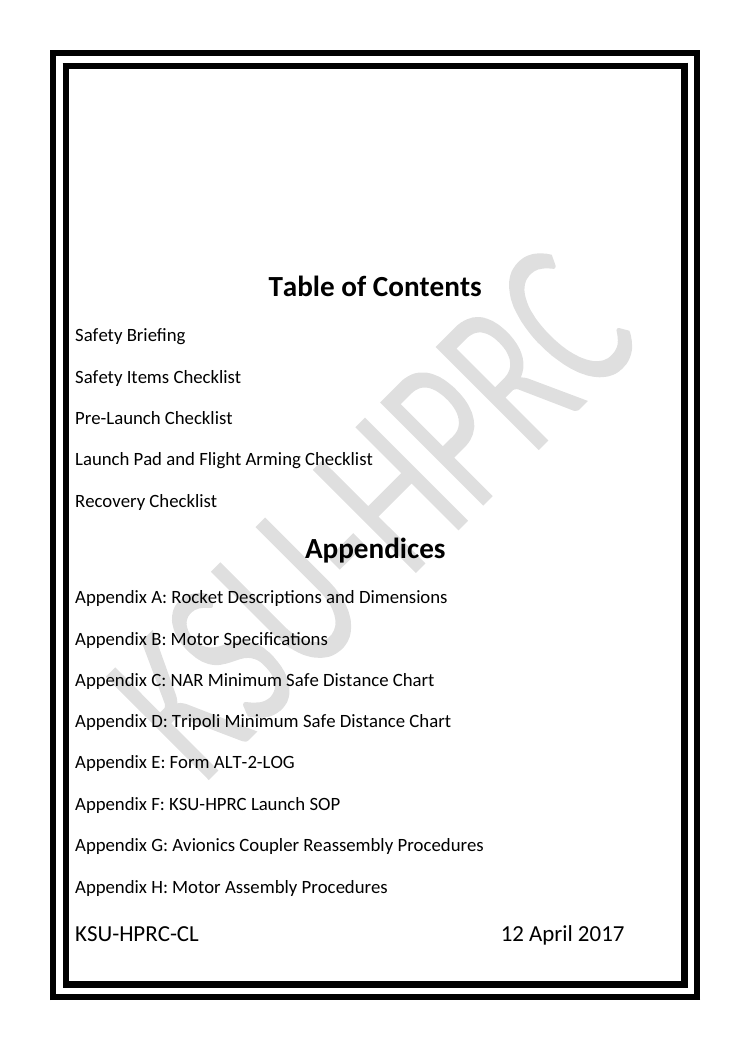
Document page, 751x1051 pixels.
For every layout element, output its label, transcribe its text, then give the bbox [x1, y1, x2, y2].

text Table of Contents [75, 268, 675, 304]
text Appendix G: Avionics Coupler Reassembly Procedures [75, 833, 675, 856]
text Recovery Checklist [75, 489, 675, 512]
text Appendices [75, 530, 675, 566]
text Appendix A: Rocket Descriptions and Dimensions [75, 585, 675, 608]
text Appendix C: NAR Minimum Safe Distance Chart [75, 668, 675, 691]
text Launch Pad and Flight Arming Checklist [75, 447, 675, 470]
text Appendix D: Tripoli Minimum Safe Distance Chart [75, 709, 675, 732]
text Appendix H: Motor Assembly Procedures [75, 875, 675, 898]
text Appendix F: KSU-HPRC Launch SOP [75, 792, 675, 815]
text Appendix E: Form ALT-2-LOG [75, 751, 675, 774]
text Appendix B: Motor Specifications [75, 627, 675, 649]
text Safety Briefing [75, 323, 675, 346]
text Pre-Launch Checklist [75, 406, 675, 429]
text Safety Items Checklist [75, 365, 675, 388]
